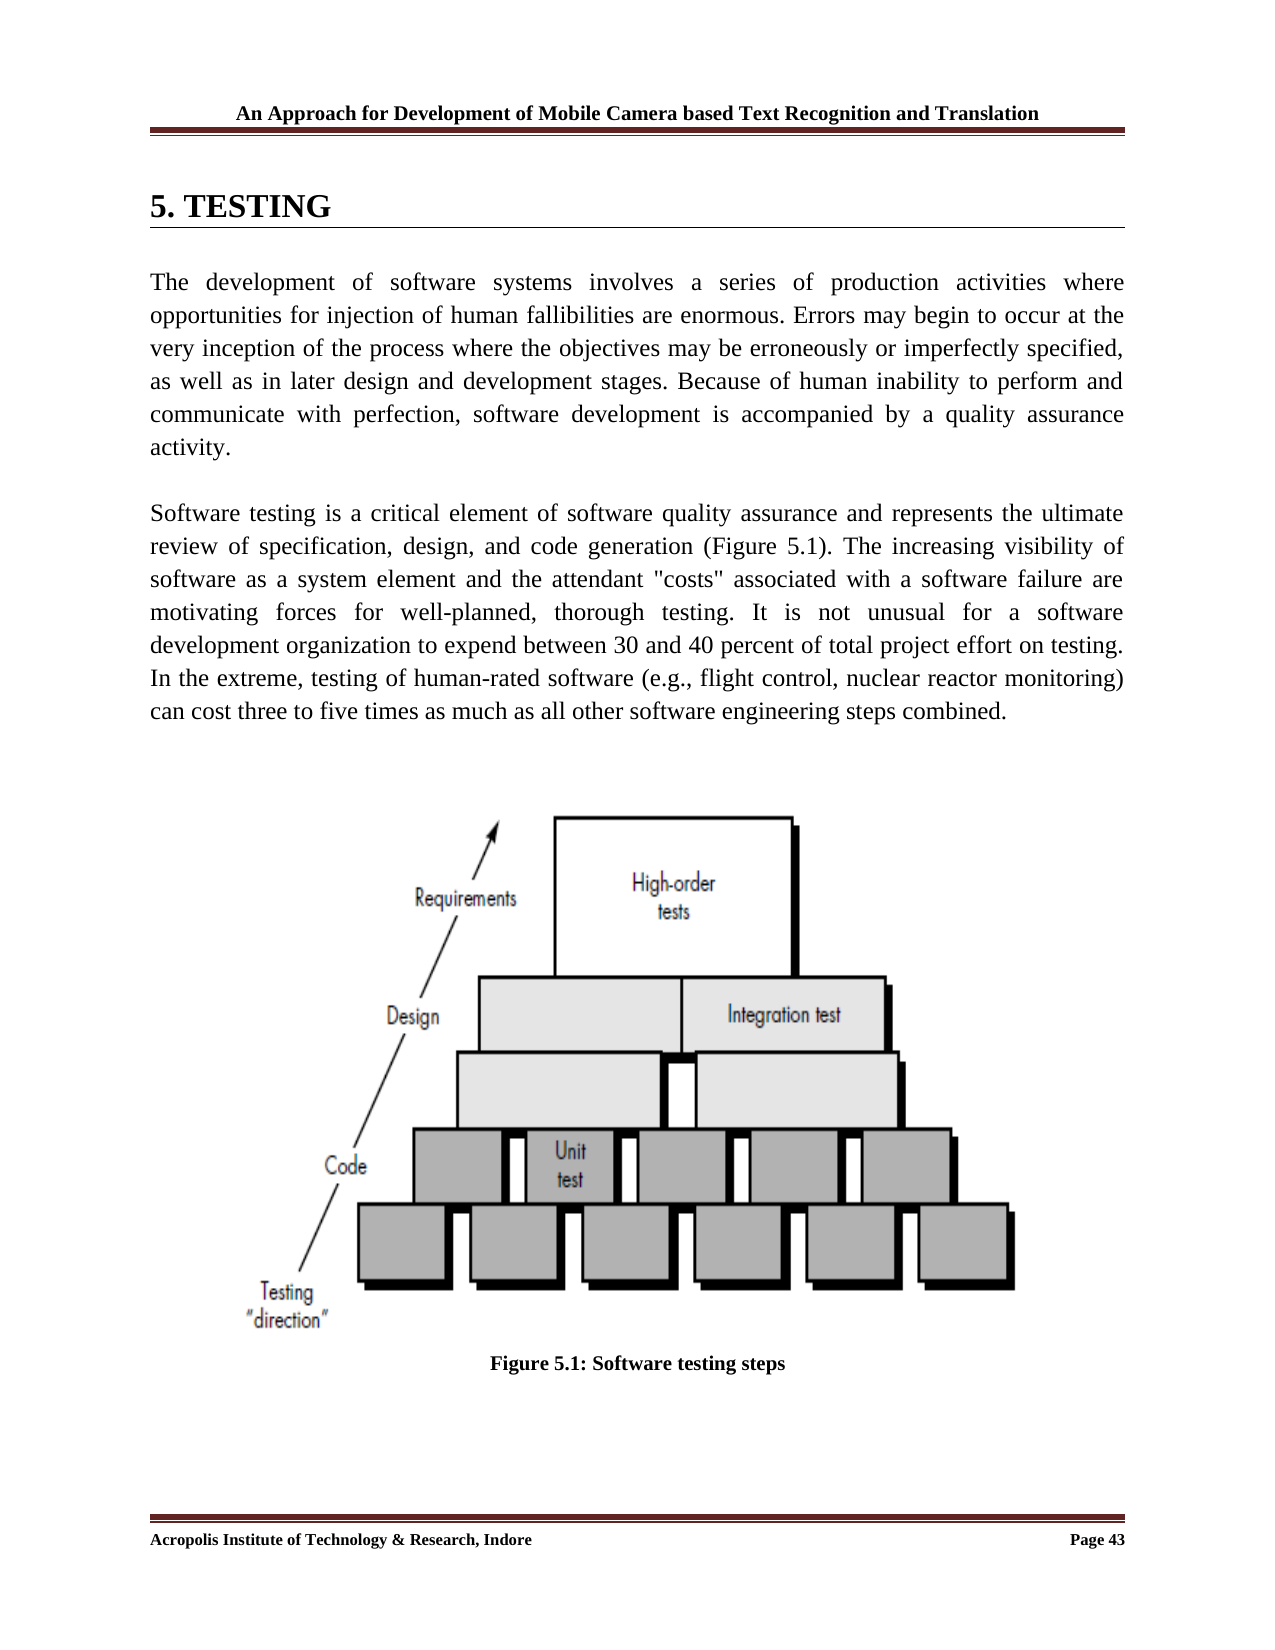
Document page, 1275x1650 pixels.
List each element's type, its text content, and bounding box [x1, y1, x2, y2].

text The development of software systems involves a series of production activities where opportunities for injection of human fallibilities are enormous. Errors may begin to occur at the very inception of the process where the objectives may be erroneously or imperfectly specified, as well as in later design and development stages. Because of human inability to perform and communicate with perfection, software development is accompanied by a quality assurance activity. [150, 267, 1125, 461]
text Figure 5.1: Software testing steps [150, 1350, 1125, 1374]
text Software testing is a critical element of software quality assurance and represents the ultimate review of specification, design, and code generation (Figure 5.1). The increasing visibility of software as a system element and the attendant "costs" associated with a software failure are motivating forces for well-planned, thorough testing. It is not unusual for a software development organization to expend between 30 and 40 percent of total project effort on testing. In the extreme, testing of human-rated software (e.g., flight control, nuclear reactor monitoring) can cost three to five times as much as all other software engineering steps combined. [150, 498, 1125, 725]
picture [238, 795, 1037, 1347]
text 5. TESTING [150, 186, 1125, 227]
